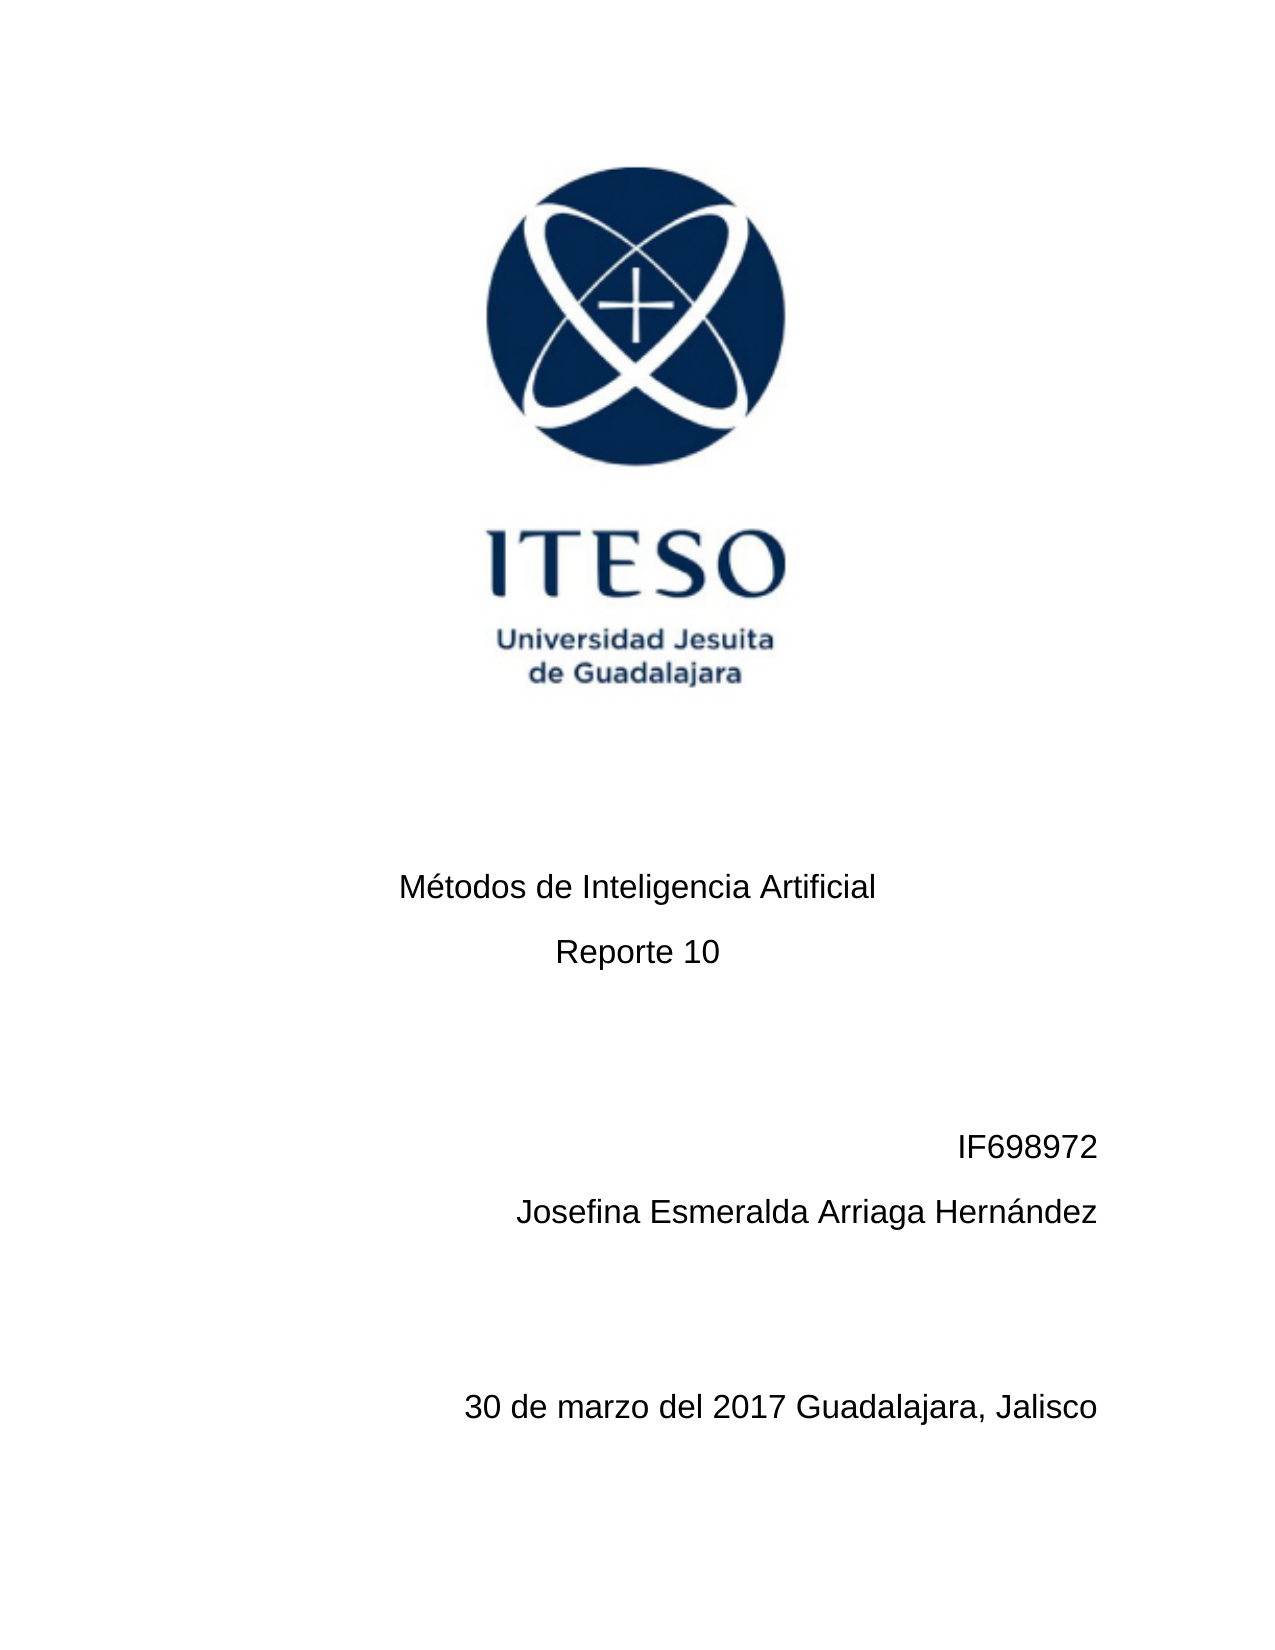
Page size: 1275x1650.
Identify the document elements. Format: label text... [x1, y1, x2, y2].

text Reporte 10 [177, 932, 1098, 970]
text Josefina Esmeralda Arriaga Hernández [177, 1192, 1098, 1230]
text Métodos de Inteligencia Artificial [177, 867, 1098, 905]
picture [312, 147, 963, 713]
text 30 de marzo del 2017 Guadalajara, Jalisco [177, 1387, 1098, 1425]
text IF698972 [177, 1127, 1098, 1165]
